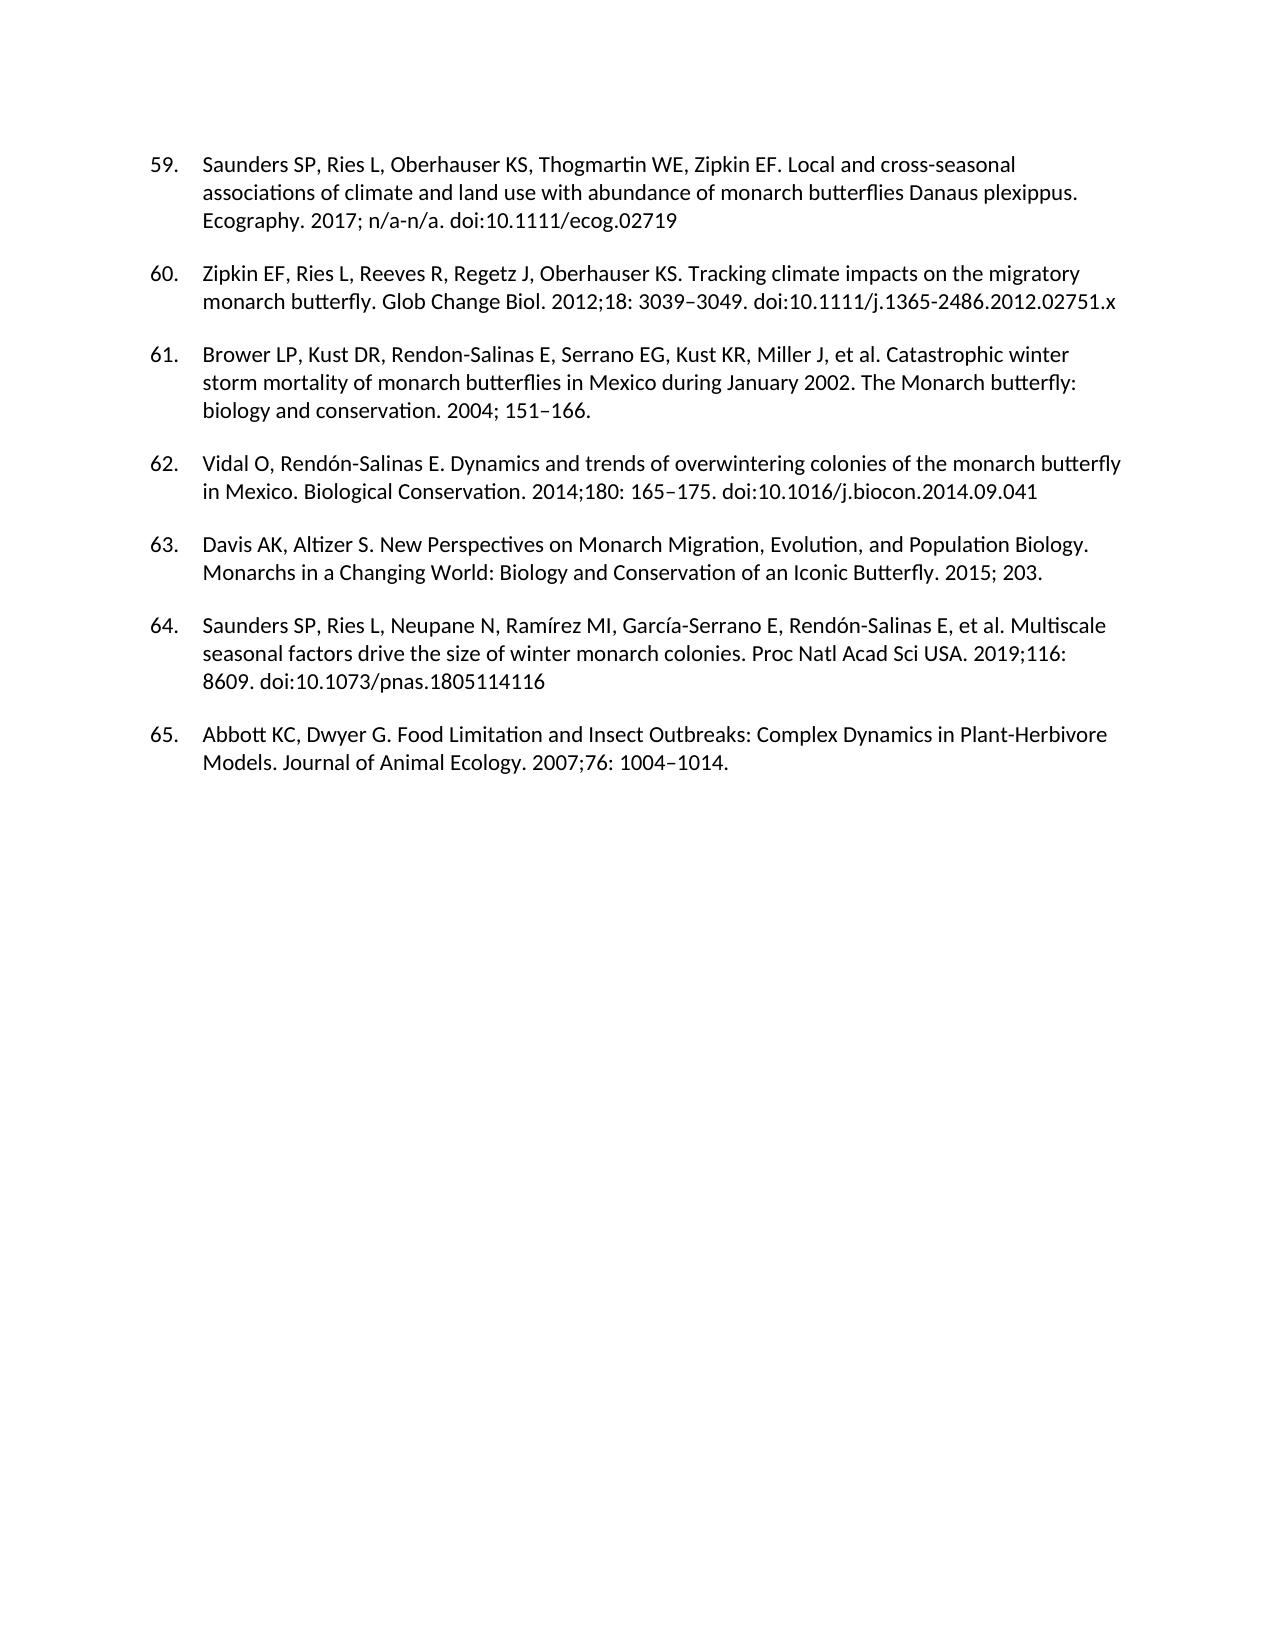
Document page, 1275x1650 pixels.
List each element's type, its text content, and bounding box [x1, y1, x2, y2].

text 63. Davis AK, Altizer S. New Perspectives on Monarch Migration, Evolution, and Population Biology. Monarchs in a Changing World: Biology and Conservation of an Iconic Butterfly. 2015; 203. [150, 530, 1125, 586]
text 65. Abbott KC, Dwyer G. Food Limitation and Insect Outbreaks: Complex Dynamics in Plant-Herbivore Models. Journal of Animal Ecology. 2007;76: 1004–1014. [150, 720, 1125, 776]
text 59. Saunders SP, Ries L, Oberhauser KS, Thogmartin WE, Zipkin EF. Local and cross-seasonal associations of climate and land use with abundance of monarch butterflies Danaus plexippus. Ecography. 2017; n/a-n/a. doi:10.1111/ecog.02719 [150, 150, 1125, 234]
text 64. Saunders SP, Ries L, Neupane N, Ramírez MI, García-Serrano E, Rendón-Salinas E, et al. Multiscale seasonal factors drive the size of winter monarch colonies. Proc Natl Acad Sci USA. 2019;116: 8609. doi:10.1073/pnas.1805114116 [150, 611, 1125, 695]
text 60. Zipkin EF, Ries L, Reeves R, Regetz J, Oberhauser KS. Tracking climate impacts on the migratory monarch butterfly. Glob Change Biol. 2012;18: 3039–3049. doi:10.1111/j.1365-2486.2012.02751.x [150, 259, 1125, 315]
text 61. Brower LP, Kust DR, Rendon-Salinas E, Serrano EG, Kust KR, Miller J, et al. Catastrophic winter storm mortality of monarch butterflies in Mexico during January 2002. The Monarch butterfly: biology and conservation. 2004; 151–166. [150, 340, 1125, 424]
text 62. Vidal O, Rendón-Salinas E. Dynamics and trends of overwintering colonies of the monarch butterfly in Mexico. Biological Conservation. 2014;180: 165–175. doi:10.1016/j.biocon.2014.09.041 [150, 449, 1125, 505]
